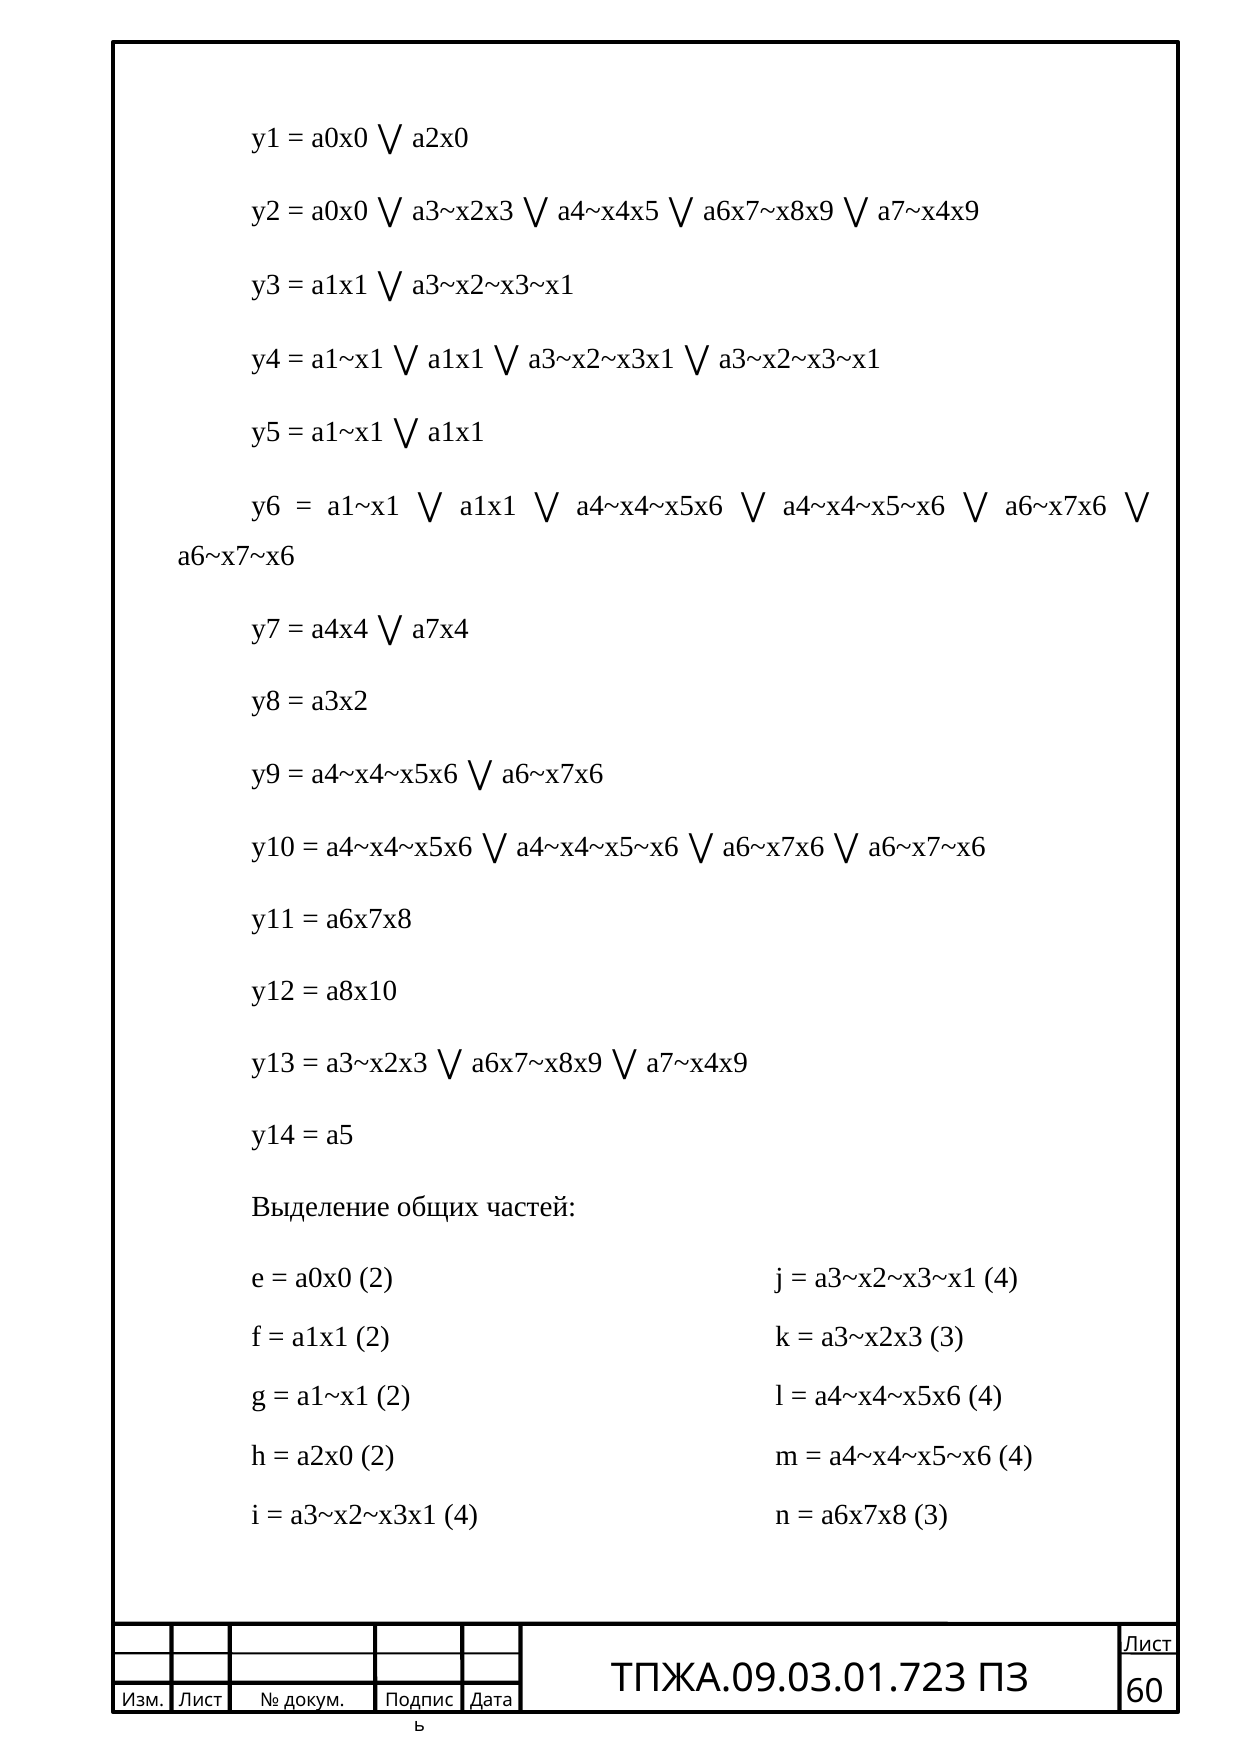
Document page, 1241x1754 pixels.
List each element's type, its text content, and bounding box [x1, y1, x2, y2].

text k = a3~x2x3 (3) [701, 1319, 1152, 1353]
text m = a4~x4~x5~x6 (4) [701, 1438, 1152, 1471]
text y10 = a4~x4~x5x6 ⋁ a4~x4~x5~x6 ⋁ a6~x7x6 ⋁ a6~x7~x6 [177, 828, 1152, 863]
text y4 = a1~x1 ⋁ a1x1 ⋁ a3~x2~x3x1 ⋁ a3~x2~x3~x1 [177, 339, 1152, 374]
text y1 = a0x0 ⋁ a2x0 [177, 118, 1152, 153]
text e = a0x0 (2) [177, 1260, 627, 1293]
text y2 = a0x0 ⋁ a3~x2x3 ⋁ a4~x4x5 ⋁ a6x7~x8x9 ⋁ a7~x4x9 [177, 192, 1152, 227]
text g = a1~x1 (2) [177, 1378, 627, 1412]
text h = a2x0 (2) [177, 1438, 627, 1471]
text y6 = a1~x1 ⋁ a1x1 ⋁ a4~x4~x5x6 ⋁ a4~x4~x5~x6 ⋁ a6~x7x6 ⋁ a6~x7~x6 [177, 486, 1152, 572]
text y7 = a4x4 ⋁ a7x4 [177, 609, 1152, 645]
text y3 = a1x1 ⋁ a3~x2~x3~x1 [177, 265, 1152, 301]
text f = a1x1 (2) [177, 1319, 627, 1353]
text n = a6x7x8 (3) [701, 1497, 1152, 1531]
text l = a4~x4~x5x6 (4) [701, 1378, 1152, 1412]
text y8 = a3x2 [177, 683, 1152, 717]
text y12 = a8x10 [177, 973, 1152, 1006]
text y5 = a1~x1 ⋁ a1x1 [177, 413, 1152, 448]
text Выделение общих частей: [177, 1189, 1152, 1222]
text y14 = a5 [177, 1117, 1152, 1151]
text i = a3~x2~x3x1 (4) [177, 1497, 627, 1531]
text y13 = a3~x2x3 ⋁ a6x7~x8x9 ⋁ a7~x4x9 [177, 1044, 1152, 1079]
text y9 = a4~x4~x5x6 ⋁ a6~x7x6 [177, 754, 1152, 789]
text y11 = a6x7x8 [177, 902, 1152, 935]
text j = a3~x2~x3~x1 (4) [701, 1260, 1152, 1293]
